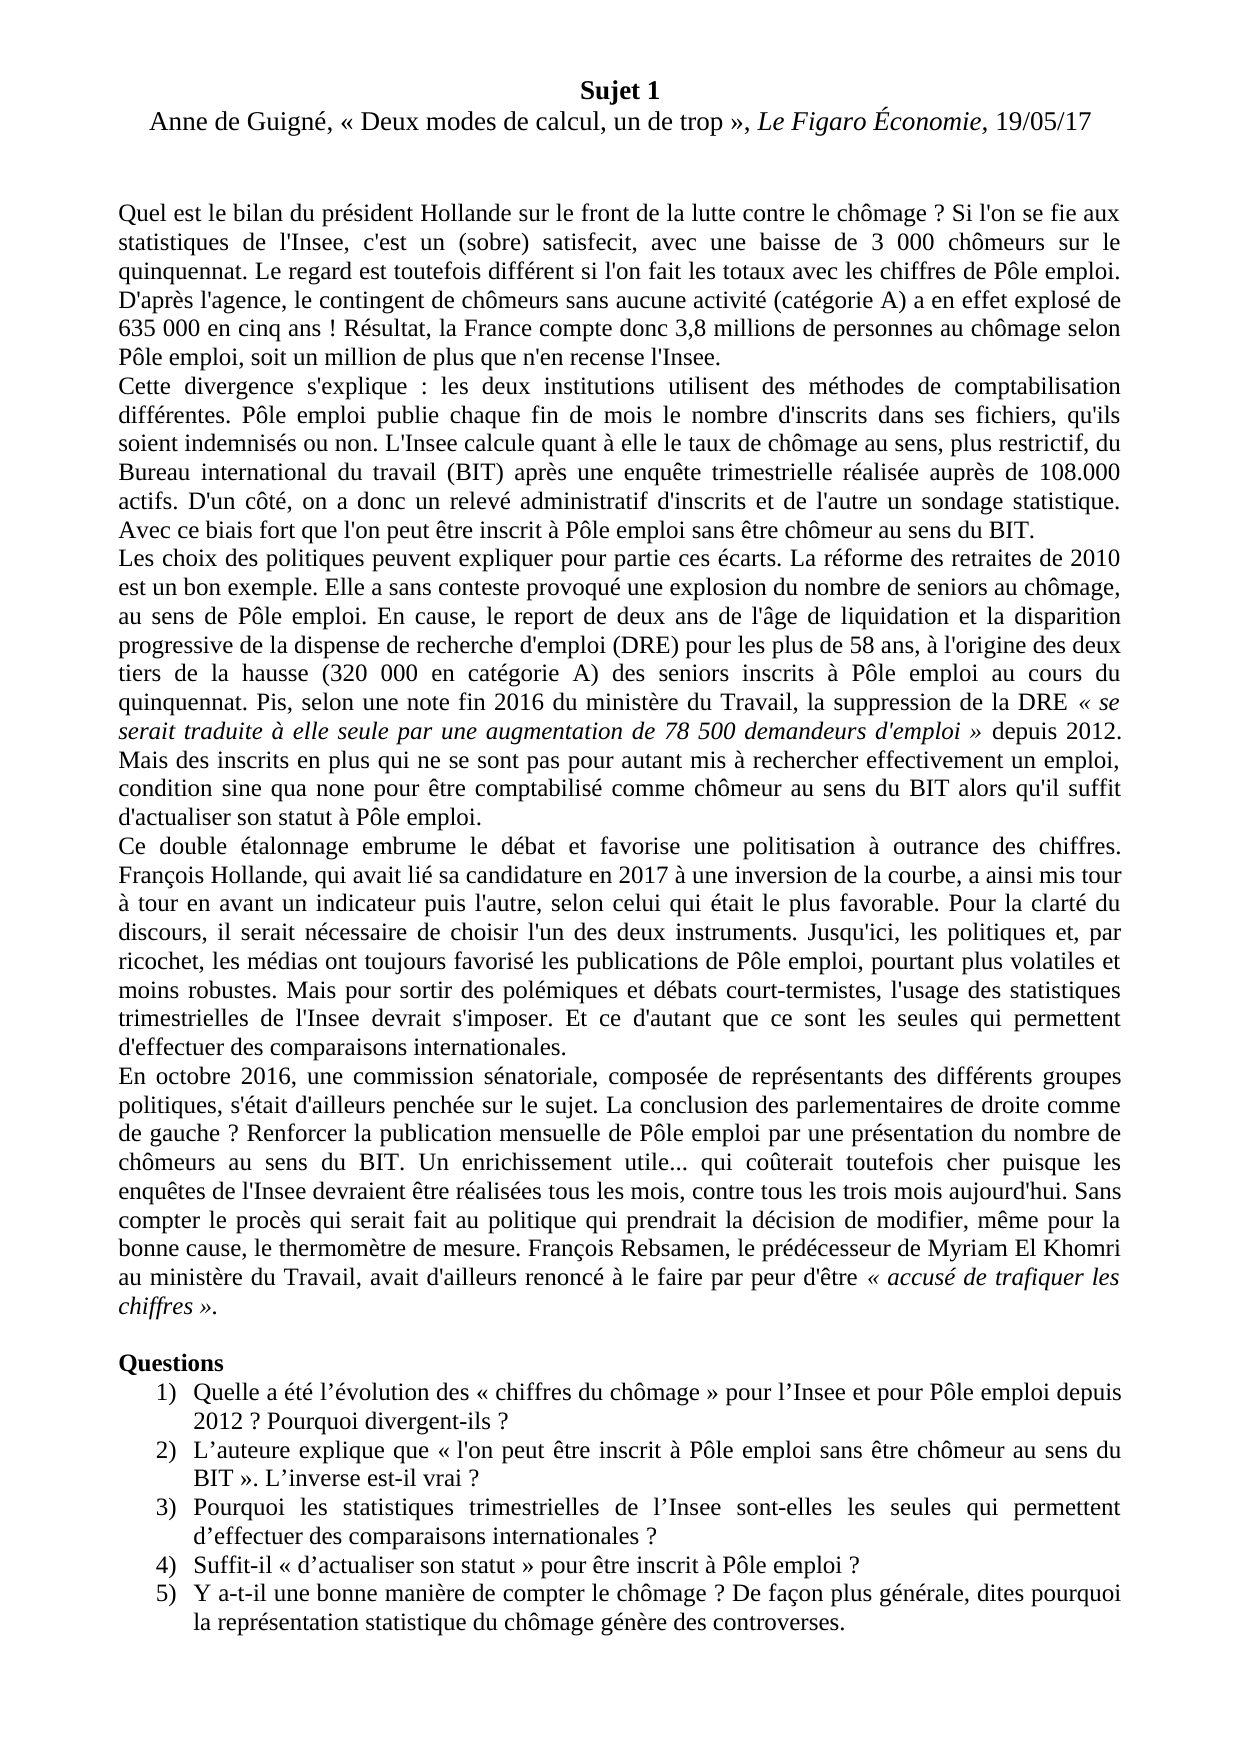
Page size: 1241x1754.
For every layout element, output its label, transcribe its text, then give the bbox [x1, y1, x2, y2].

list Quelle a été l’évolution des « chiffres du chômage » pour l’Insee et pour Pôle emploi depuis 2012 ? Pourquoi divergent-ils ? [156, 1377, 1122, 1435]
list Suffit-il « d’actualiser son statut » pour être inscrit à Pôle emploi ? [156, 1550, 1122, 1578]
list Y a-t-il une bonne manière de compter le chômage ? De façon plus générale, dites pourquoi la représentation statistique du chômage génère des controverses. [156, 1578, 1122, 1636]
text Cette divergence s'explique : les deux institutions utilisent des méthodes de comptabilisation différentes. Pôle emploi publie chaque fin de mois le nombre d'inscrits dans ses fichiers, qu'ils soient indemnisés ou non. L'Insee calcule quant à elle le taux de chômage au sens, plus restrictif, du Bureau international du travail (BIT) après une enquête trimestrielle réalisée auprès de 108.000 actifs. D'un côté, on a donc un relevé administratif d'inscrits et de l'autre un sondage statistique. Avec ce biais fort que l'on peut être inscrit à Pôle emploi sans être chômeur au sens du BIT. [118, 371, 1122, 543]
text En octobre 2016, une commission sénatoriale, composée de représentants des différents groupes politiques, s'était d'ailleurs penchée sur le sujet. La conclusion des parlementaires de droite comme de gauche ? Renforcer la publication mensuelle de Pôle emploi par une présentation du nombre de chômeurs au sens du BIT. Un enrichissement utile... qui coûterait toutefois cher puisque les enquêtes de l'Insee devraient être réalisées tous les mois, contre tous les trois mois aujourd'hui. Sans compter le procès qui serait fait au politique qui prendrait la décision de modifier, même pour la bonne cause, le thermomètre de mesure. François Rebsamen, le prédécesseur de Myriam El Khomri au ministère du Travail, avait d'ailleurs renoncé à le faire par peur d'être « accusé de trafiquer les chiffres ». [118, 1061, 1122, 1320]
text Questions [118, 1348, 1122, 1377]
text Quel est le bilan du président Hollande sur le front de la lutte contre le chômage ? Si l'on se fie aux statistiques de l'Insee, c'est un (sobre) satisfecit, avec une baisse de 3 000 chômeurs sur le quinquennat. Le regard est toutefois différent si l'on fait les totaux avec les chiffres de Pôle emploi. D'après l'agence, le contingent de chômeurs sans aucune activité (catégorie A) a en effet explosé de 635 000 en cinq ans ! Résultat, la France compte donc 3,8 millions de personnes au chômage selon Pôle emploi, soit un million de plus que n'en recense l'Insee. [118, 198, 1122, 371]
text Les choix des politiques peuvent expliquer pour partie ces écarts. La réforme des retraites de 2010 est un bon exemple. Elle a sans conteste provoqué une explosion du nombre de seniors au chômage, au sens de Pôle emploi. En cause, le report de deux ans de l'âge de liquidation et la disparition progressive de la dispense de recherche d'emploi (DRE) pour les plus de 58 ans, à l'origine des deux tiers de la hausse (320 000 en catégorie A) des seniors inscrits à Pôle emploi au cours du quinquennat. Pis, selon une note fin 2016 du ministère du Travail, la suppression de la DRE « se serait traduite à elle seule par une augmentation de 78 500 demandeurs d'emploi » depuis 2012. Mais des inscrits en plus qui ne se sont pas pour autant mis à rechercher effectivement un emploi, condition sine qua none pour être comptabilisé comme chômeur au sens du BIT alors qu'il suffit d'actualiser son statut à Pôle emploi. [118, 543, 1122, 831]
list Pourquoi les statistiques trimestrielles de l’Insee sont-elles les seules qui permettent d’effectuer des comparaisons internationales ? [156, 1492, 1122, 1550]
text Anne de Guigné, « Deux modes de calcul, un de trop », Le Figaro Économie, 19/05/17 [118, 105, 1122, 136]
text Sujet 1 [118, 74, 1122, 105]
text Ce double étalonnage embrume le débat et favorise une politisation à outrance des chiffres. François Hollande, qui avait lié sa candidature en 2017 à une inversion de la courbe, a ainsi mis tour à tour en avant un indicateur puis l'autre, selon celui qui était le plus favorable. Pour la clarté du discours, il serait nécessaire de choisir l'un des deux instruments. Jusqu'ici, les politiques et, par ricochet, les médias ont toujours favorisé les publications de Pôle emploi, pourtant plus volatiles et moins robustes. Mais pour sortir des polémiques et débats court-termistes, l'usage des statistiques trimestrielles de l'Insee devrait s'imposer. Et ce d'autant que ce sont les seules qui permettent d'effectuer des comparaisons internationales. [118, 831, 1122, 1061]
list L’auteure explique que « l'on peut être inscrit à Pôle emploi sans être chômeur au sens du BIT ». L’inverse est-il vrai ? [156, 1435, 1122, 1492]
